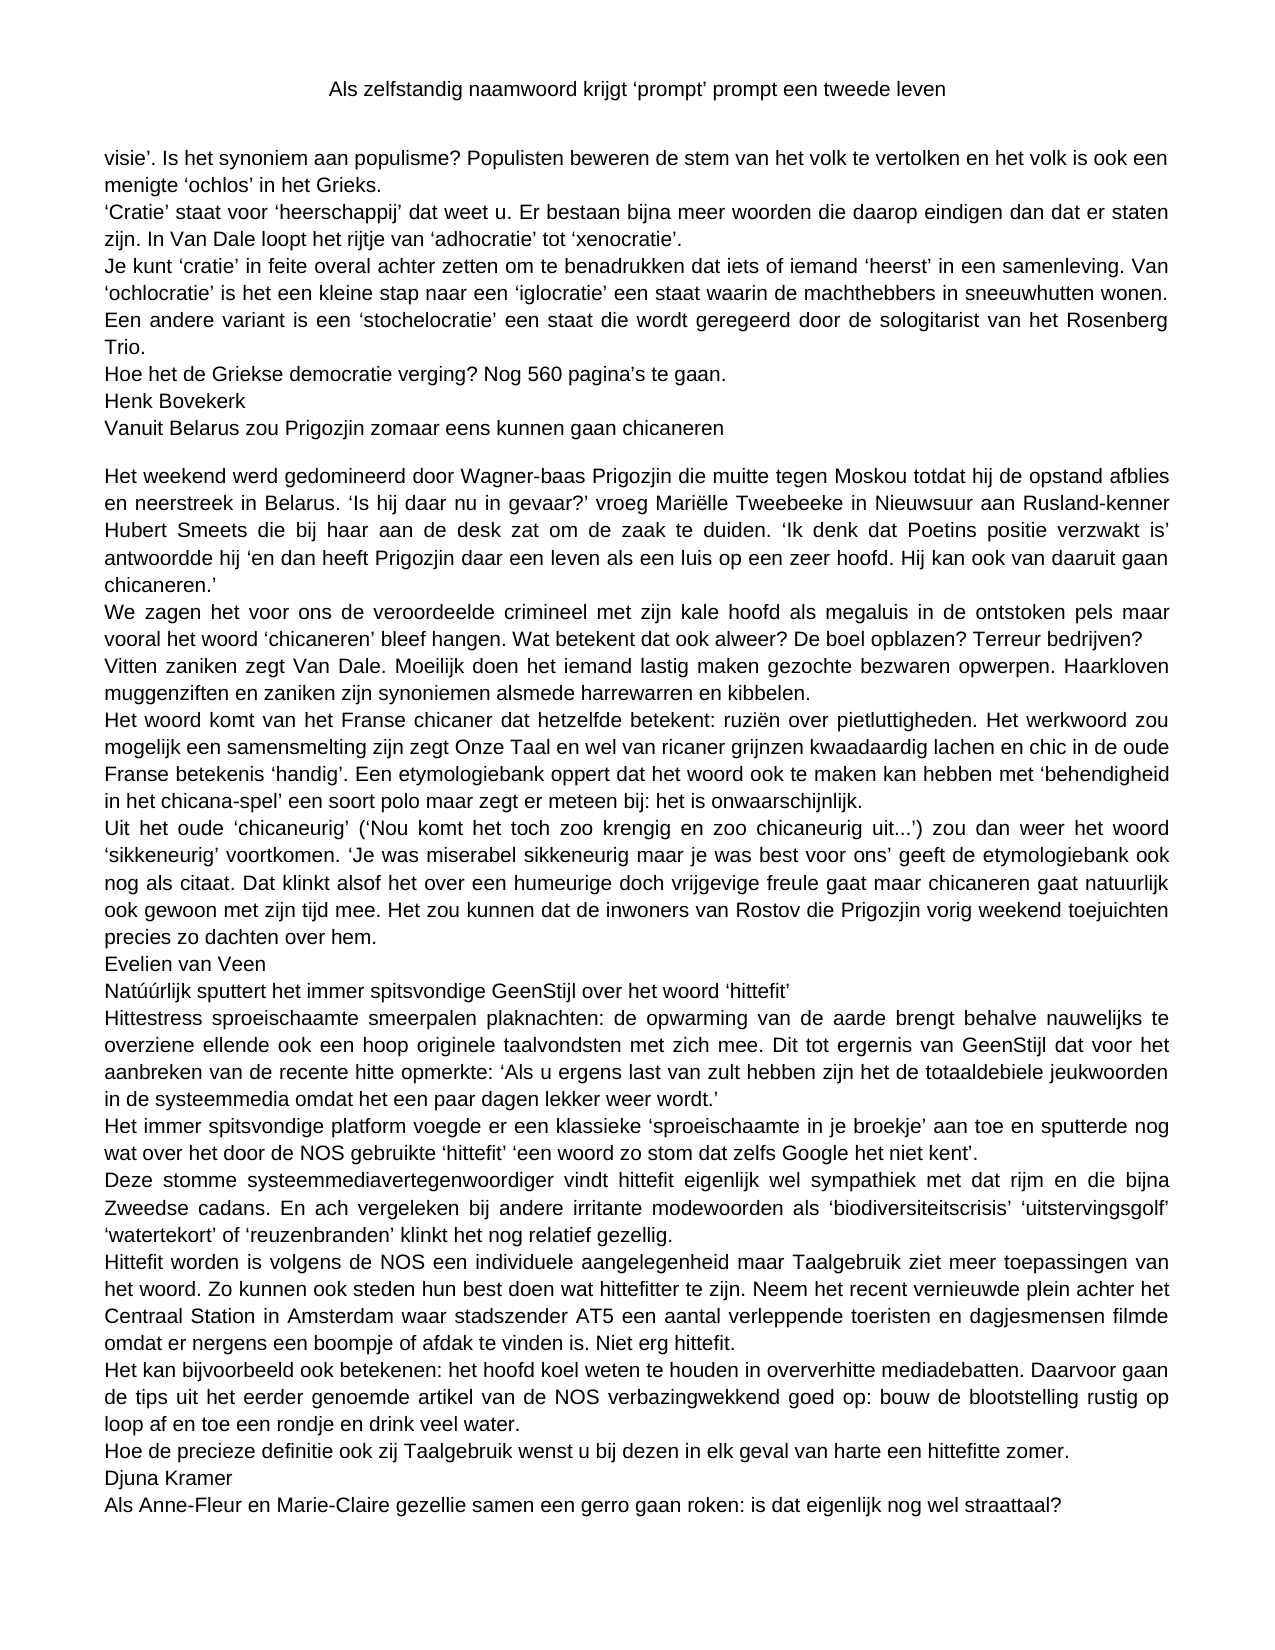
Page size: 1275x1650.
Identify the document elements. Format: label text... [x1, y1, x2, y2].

text Vanuit Belarus zou Prigozjin zomaar eens kunnen gaan chicaneren [104, 413, 1171, 440]
text Als Anne-Fleur en Marie-Claire gezellie samen een gerro gaan roken: is dat eigenlijk nog wel straattaal? [104, 1490, 1171, 1517]
text Vitten zaniken zegt Van Dale. Moeilijk doen het iemand lastig maken gezochte bezwaren opwerpen. Haarkloven muggenziften en zaniken zijn synoniemen alsmede harrewarren en kibbelen. [104, 651, 1171, 705]
text Hittestress sproeischaamte smeerpalen plaknachten: de opwarming van de aarde brengt behalve nauwelijks te overziene ellende ook een hoop originele taalvondsten met zich mee. Dit tot ergernis van GeenStijl dat voor het aanbreken van de recente hitte opmerkte: ‘Als u ergens last van zult hebben zijn het de totaaldebiele jeukwoorden in de systeemmedia omdat het een paar dagen lekker weer wordt.’ [104, 1003, 1171, 1111]
text Het kan bijvoorbeeld ook betekenen: het hoofd koel weten te houden in oververhitte mediadebatten. Daarvoor gaan de tips uit het eerder genoemde artikel van de NOS verbazingwekkend goed op: bouw de blootstelling rustig op loop af en toe een rondje en drink veel water. [104, 1355, 1171, 1436]
text Natúúrlijk sputtert het immer spitsvondige GeenStijl over het woord ‘hittefit’ [104, 976, 1171, 1003]
text Het woord komt van het Franse chicaner dat hetzelfde betekent: ruziën over pietluttigheden. Het werkwoord zou mogelijk een samensmelting zijn zegt Onze Taal en wel van ricaner grijnzen kwaadaardig lachen en chic in de oude Franse betekenis ‘handig’. Een etymologiebank oppert dat het woord ook te maken kan hebben met ‘behendigheid in het chicana-spel’ een soort polo maar zegt er meteen bij: het is onwaarschijnlijk. [104, 705, 1171, 813]
text Evelien van Veen [104, 948, 1171, 976]
text Hoe de precieze definitie ook zij Taalgebruik wenst u bij dezen in elk geval van harte een hittefitte zomer. [104, 1436, 1171, 1463]
text Hoe het de Griekse democratie verging? Nog 560 pagina’s te gaan. [104, 359, 1171, 386]
text Djuna Kramer [104, 1463, 1171, 1490]
text Het immer spitsvondige platform voegde er een klassieke ‘sproeischaamte in je broekje’ aan toe en sputterde nog wat over het door de NOS gebruikte ‘hittefit’ ‘een woord zo stom dat zelfs Google het niet kent’. [104, 1111, 1171, 1165]
text Deze stomme systeemmediavertegenwoordiger vindt hittefit eigenlijk wel sympathiek met dat rijm en die bijna Zweedse cadans. En ach vergeleken bij andere irritante modewoorden als ‘biodiversiteitscrisis’ ‘uitstervingsgolf’ ‘watertekort’ of ‘reuzenbranden’ klinkt het nog relatief gezellig. [104, 1165, 1171, 1246]
text Hittefit worden is volgens de NOS een individuele aangelegenheid maar Taalgebruik ziet meer toepassingen van het woord. Zo kunnen ook steden hun best doen wat hittefitter te zijn. Neem het recent vernieuwde plein achter het Centraal Station in Amsterdam waar stadszender AT5 een aantal verleppende toeristen en dagjesmensen filmde omdat er nergens een boompje of afdak te vinden is. Niet erg hittefit. [104, 1246, 1171, 1355]
text Henk Bovekerk [104, 386, 1171, 413]
text ‘Cratie’ staat voor ‘heerschappij’ dat weet u. Er bestaan bijna meer woorden die daarop eindigen dan dat er staten zijn. In Van Dale loopt het rijtje van ‘adhocratie’ tot ‘xenocratie’. [104, 196, 1171, 251]
text Uit het oude ‘chicaneurig’ (‘Nou komt het toch zoo krengig en zoo chicaneurig uit...’) zou dan weer het woord ‘sikkeneurig’ voortkomen. ‘Je was miserabel sikkeneurig maar je was best voor ons’ geeft de etymologiebank ook nog als citaat. Dat klinkt alsof het over een humeurige doch vrijgevige freule gaat maar chicaneren gaat natuurlijk ook gewoon met zijn tijd mee. Het zou kunnen dat de inwoners van Rostov die Prigozjin vorig weekend toejuichten precies zo dachten over hem. [104, 813, 1171, 948]
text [104, 142, 1171, 196]
text Het weekend werd gedomineerd door Wagner-baas Prigozjin die muitte tegen Moskou totdat hij de opstand afblies en neerstreek in Belarus. ‘Is hij daar nu in gevaar?’ vroeg Mariëlle Tweebeeke in Nieuwsuur aan Rusland-kenner Hubert Smeets die bij haar aan de desk zat om de zaak te duiden. ‘Ik denk dat Poetins positie verzwakt is’ antwoordde hij ‘en dan heeft Prigozjin daar een leven als een luis op een zeer hoofd. Hij kan ook van daaruit gaan chicaneren.’ [104, 461, 1171, 596]
text We zagen het voor ons de veroordeelde crimineel met zijn kale hoofd als megaluis in de ontstoken pels maar vooral het woord ‘chicaneren’ bleef hangen. Wat betekent dat ook alweer? De boel opblazen? Terreur bedrijven? [104, 596, 1171, 651]
text Je kunt ‘cratie’ in feite overal achter zetten om te benadrukken dat iets of iemand ‘heerst’ in een samenleving. Van ‘ochlocratie’ is het een kleine stap naar een ‘iglocratie’ een staat waarin de machthebbers in sneeuwhutten wonen. Een andere variant is een ‘stochelocratie’ een staat die wordt geregeerd door de sologitarist van het Rosenberg Trio. [104, 251, 1171, 359]
